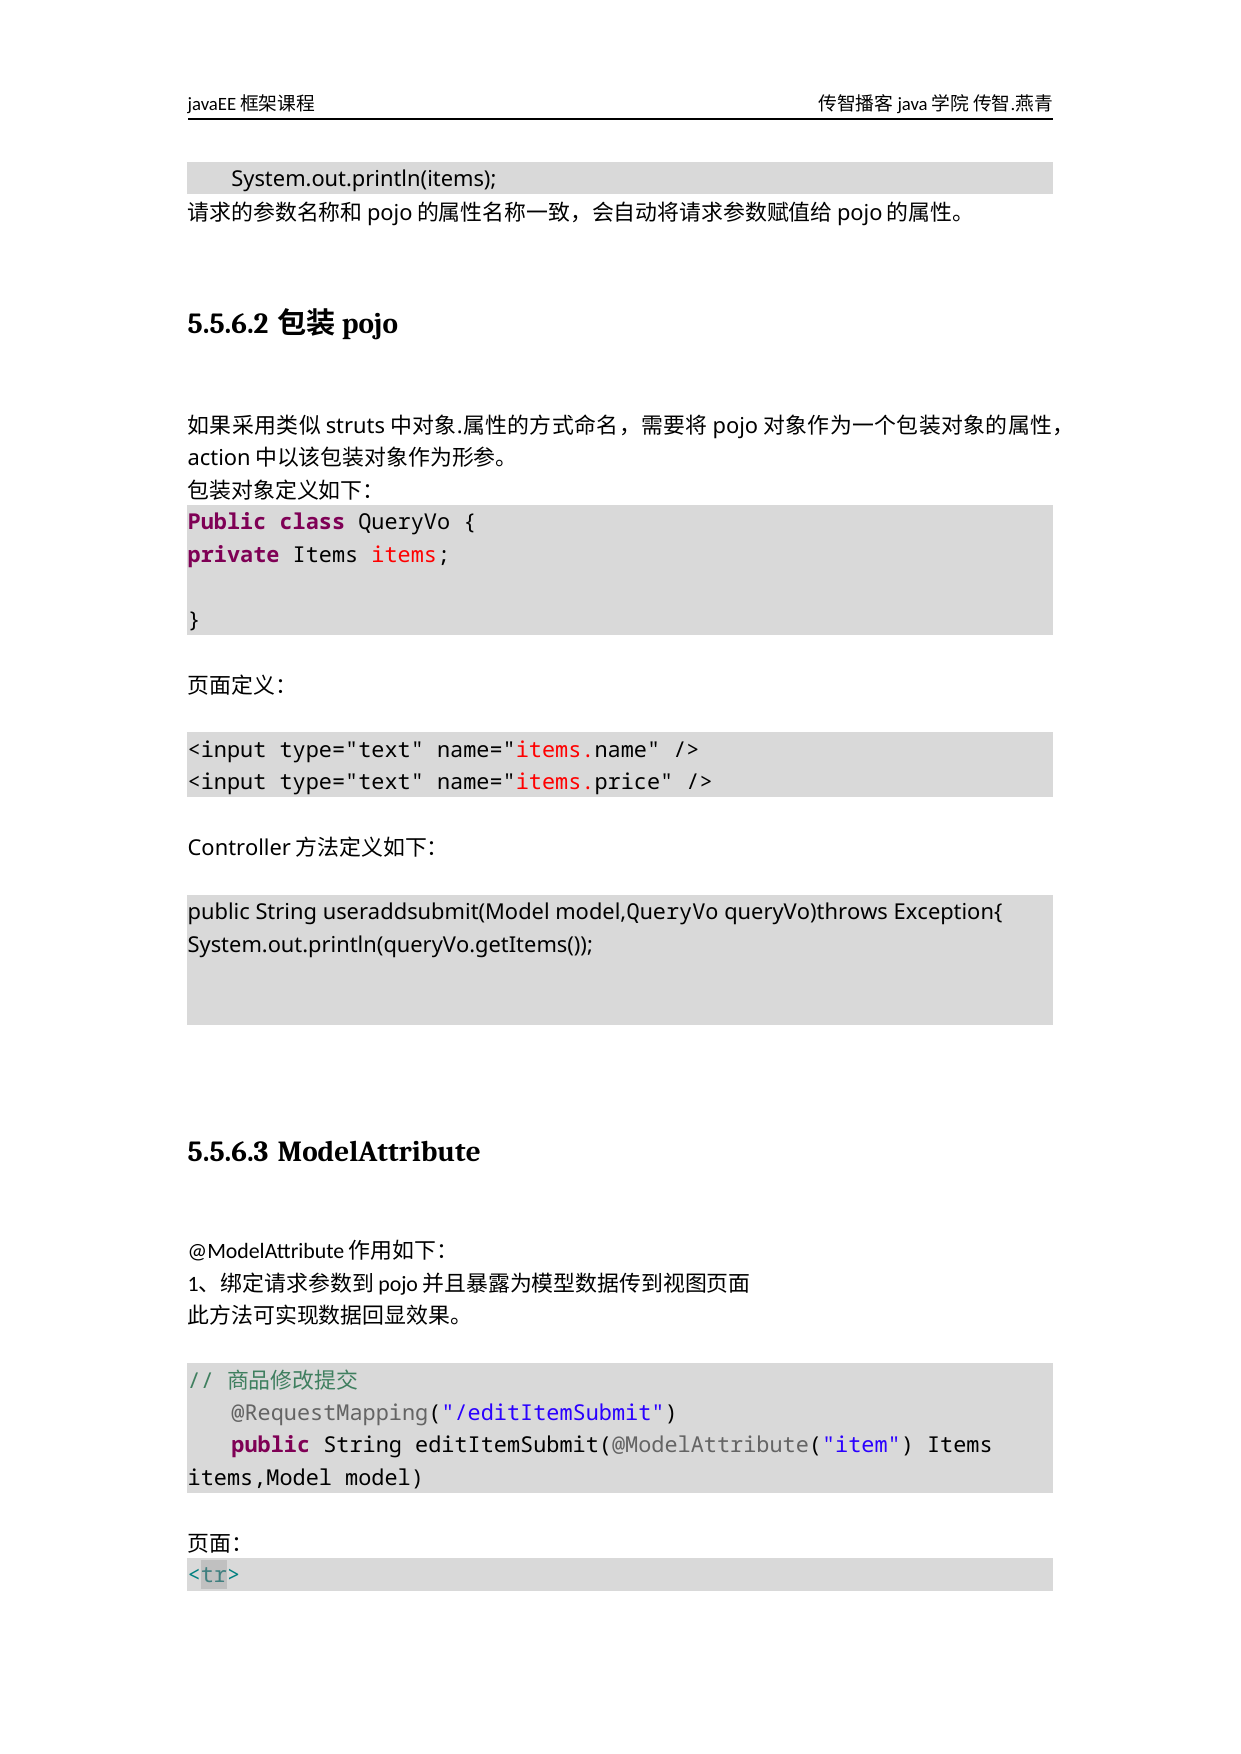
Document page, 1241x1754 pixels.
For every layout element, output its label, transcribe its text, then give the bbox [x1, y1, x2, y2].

text public String useraddsubmit(Model model,QueryVo queryVo)throws Exception{ [187, 895, 1053, 927]
text System.out.println(items); [187, 162, 1053, 194]
text 包装对象定义如下： [187, 472, 1053, 505]
text // 商品修改提交 [187, 1363, 1053, 1396]
text <input type="text" name="items.price" /> [187, 765, 1053, 797]
text <tr> [187, 1558, 1053, 1591]
text 1、绑定请求参数到pojo并且暴露为模型数据传到视图页面 [187, 1266, 1053, 1298]
text 此方法可实现数据回显效果。 [187, 1298, 1053, 1331]
subtitle 包装pojo [187, 289, 1053, 354]
text <input type="text" name="items.name" /> [187, 732, 1053, 765]
text System.out.println(queryVo.getItems()); [187, 927, 1053, 960]
text 如果采用类似struts中对象.属性的方式命名，需要将pojo对象作为一个包装对象的属性，action中以该包装对象作为形参。 [187, 407, 1053, 472]
text 请求的参数名称和pojo的属性名称一致，会自动将请求参数赋值给pojo的属性。 [187, 194, 1053, 227]
text private Items items; [187, 537, 1053, 570]
text Public class QueryVo { [187, 505, 1053, 537]
subtitle ModelAttribute [187, 1119, 1053, 1184]
text 页面定义： [187, 667, 1053, 700]
text 页面： [187, 1526, 1053, 1558]
text } [187, 602, 1053, 635]
text Controller方法定义如下： [187, 830, 1053, 862]
text @ModelAttribute作用如下： [187, 1233, 1053, 1266]
text public String editItemSubmit(@ModelAttribute("item") Items items,Model model) [187, 1428, 1053, 1493]
text @RequestMapping("/editItemSubmit") [187, 1396, 1053, 1428]
